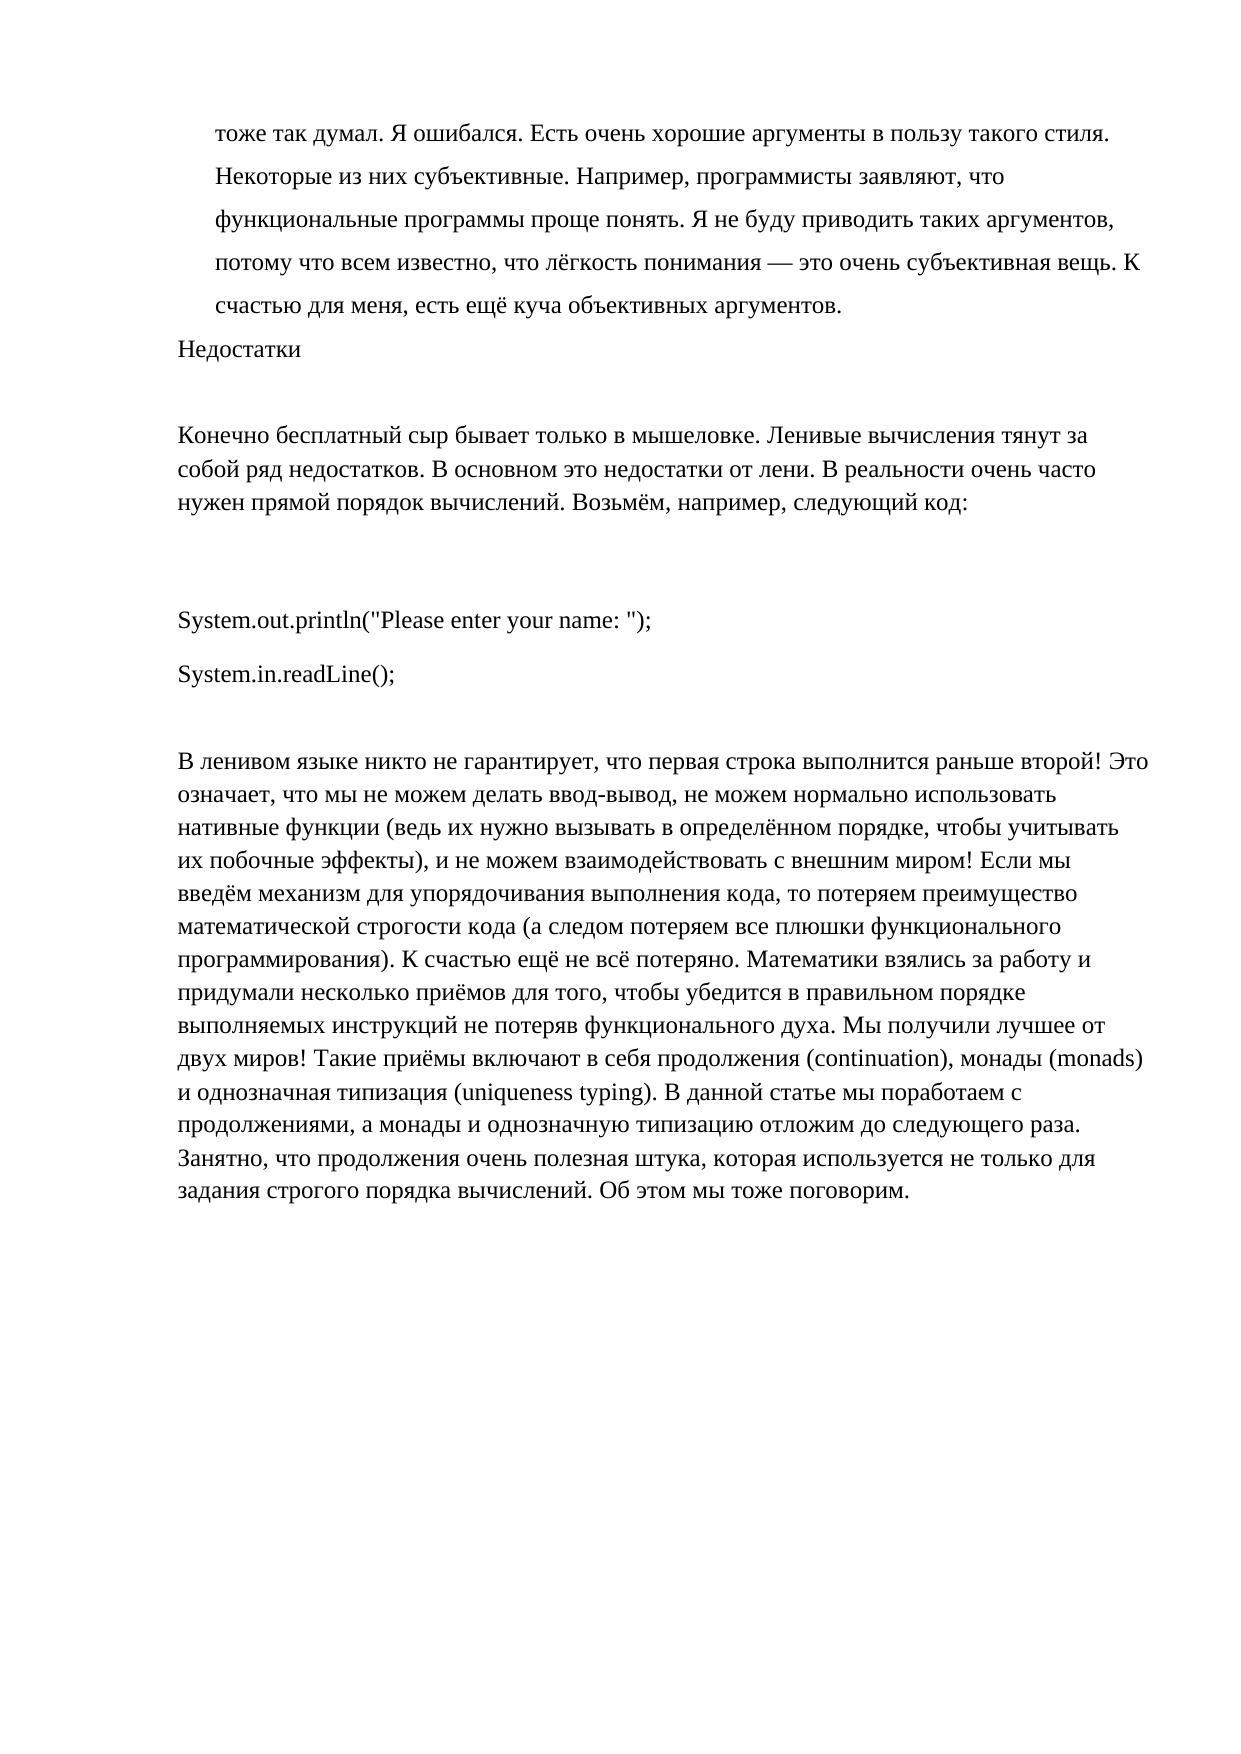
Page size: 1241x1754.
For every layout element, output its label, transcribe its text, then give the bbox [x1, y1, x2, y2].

text Конечно бесплатный сыр бывает только в мышеловке. Ленивые вычисления тянут за собой ряд недостатков. В основном это недостатки от лени. В реальности очень часто нужен прямой порядок вычислений. Возьмём, например, следующий код: [177, 388, 1152, 581]
text В ленивом языке никто не гарантирует, что первая строка выполнится раньше второй! Это означает, что мы не можем делать ввод-вывод, не можем нормально использовать нативные функции (ведь их нужно вызывать в определённом порядке, чтобы учитывать их побочные эффекты), и не можем взаимодействовать с внешним миром! Если мы введём механизм для упорядочивания выполнения кода, то потеряем преимущество математической строгости кода (а следом потеряем все плюшки функционального программирования). К счастью ещё не всё потеряно. Математики взялись за работу и придумали несколько приёмов для того, чтобы убедится в правильном порядке выполняемых инструкций не потеряв функционального духа. Мы получили лучшее от двух миров! Такие приёмы включают в себя продолжения (continuation), монады (monads) и однозначная типизация (uniqueness typing). В данной статье мы поработаем с продолжениями, а монады и однозначную типизацию отложим до следующего раза. Занятно, что продолжения очень полезная штука, которая используется не только для задания строгого порядка вычислений. Об этом мы тоже поговорим. [177, 713, 1152, 1204]
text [215, 118, 1152, 319]
text System.out.println("Please enter your name: "); [177, 606, 1152, 634]
text System.in.readLine(); [177, 659, 1152, 688]
text Недостатки [177, 334, 1152, 362]
